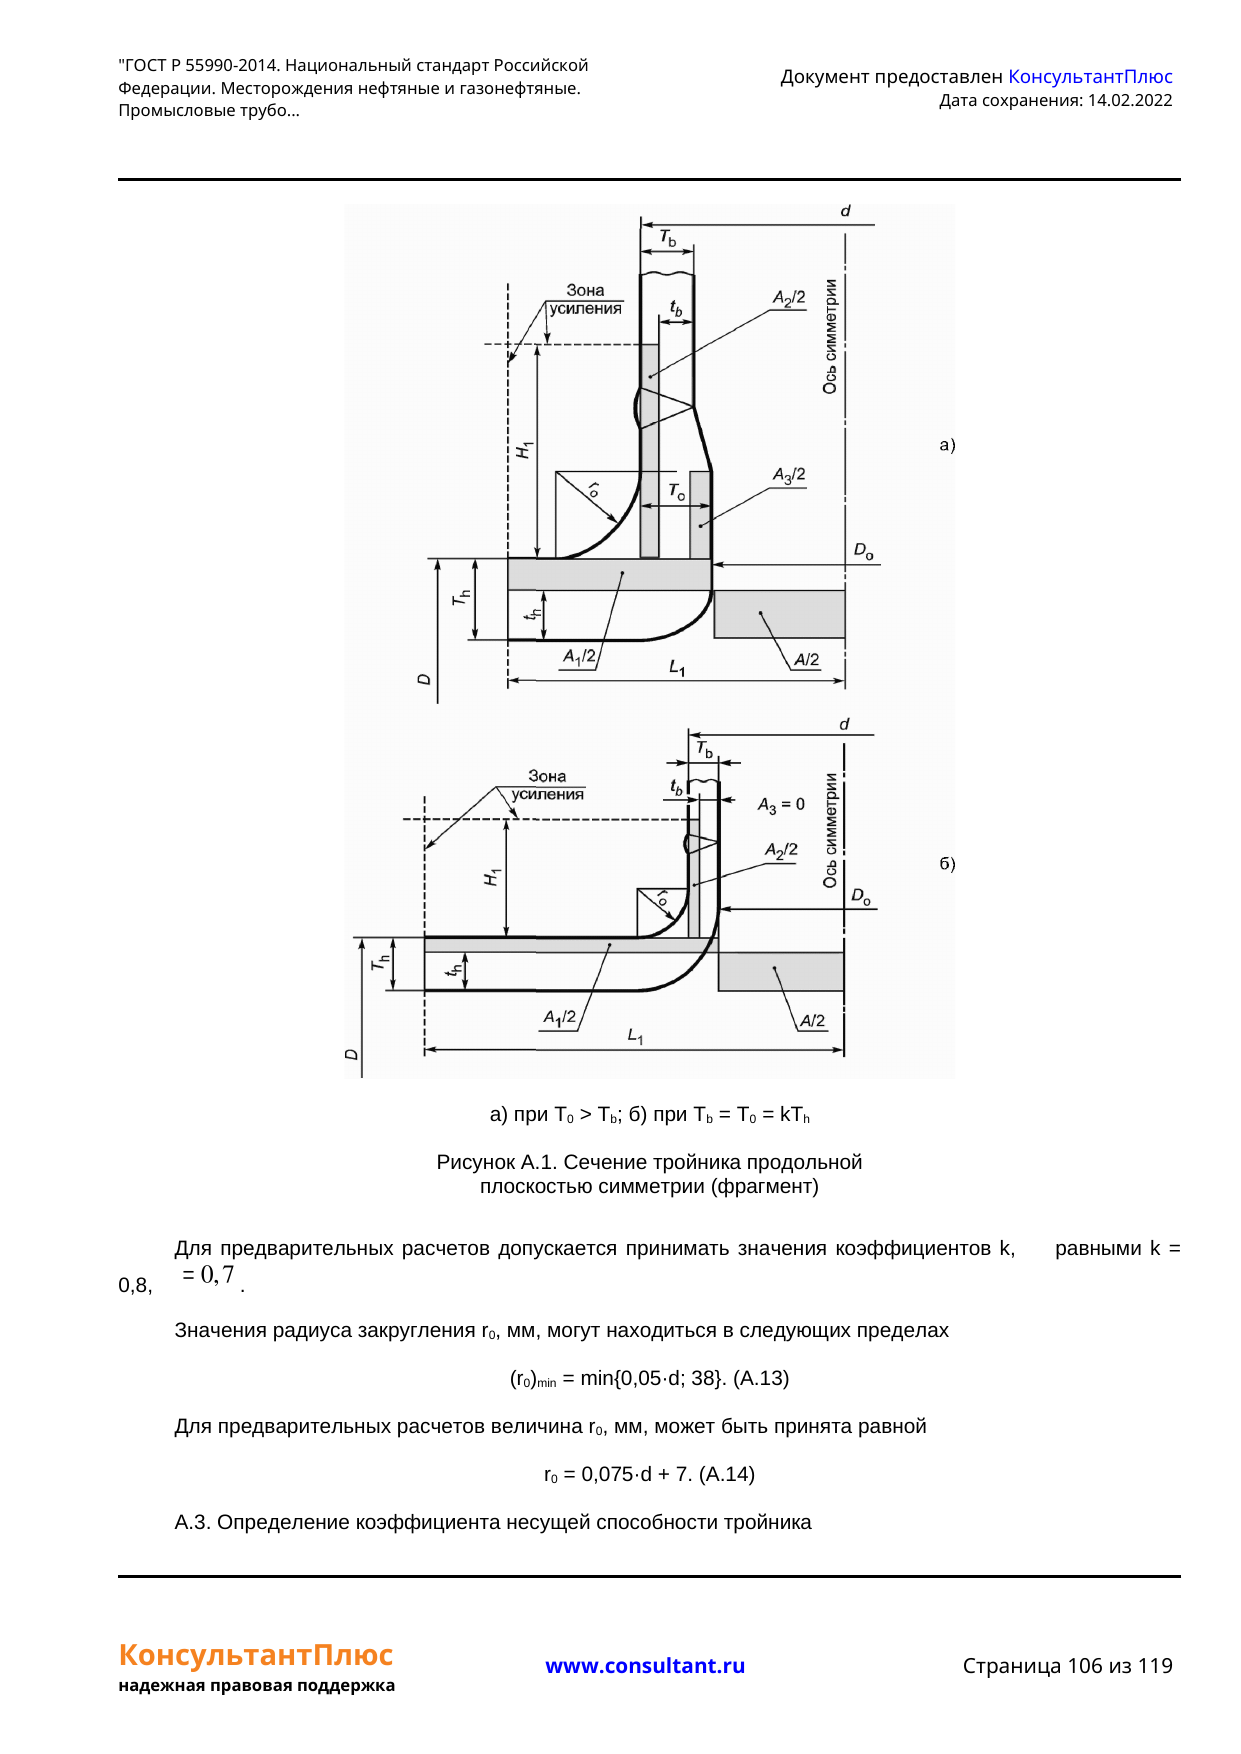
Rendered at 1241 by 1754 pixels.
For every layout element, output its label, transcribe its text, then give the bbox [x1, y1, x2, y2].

text (r0)min = min{0,05·d; 38}. (А.13) [118, 1366, 1181, 1390]
text А.3. Определение коэффициента несущей способности тройника [118, 1510, 1181, 1534]
text Для предварительных расчетов величина r0, мм, может быть принята равной [118, 1414, 1181, 1438]
text r0 = 0,075·d + 7. (А.14) [118, 1462, 1181, 1486]
text Для предварительных расчетов допускается принимать значения коэффициентов k, равными k = 0,8, . [118, 1222, 1181, 1297]
text Рисунок А.1. Сечение тройника продольной [118, 1150, 1181, 1174]
text Значения радиуса закругления r0, мм, могут находиться в следующих пределах [118, 1318, 1181, 1342]
picture [344, 204, 956, 1079]
text плоскостью симметрии (фрагмент) [118, 1174, 1181, 1198]
text а) при T0 > Tb; б) при Tb = T0 = kTh [118, 1102, 1181, 1126]
